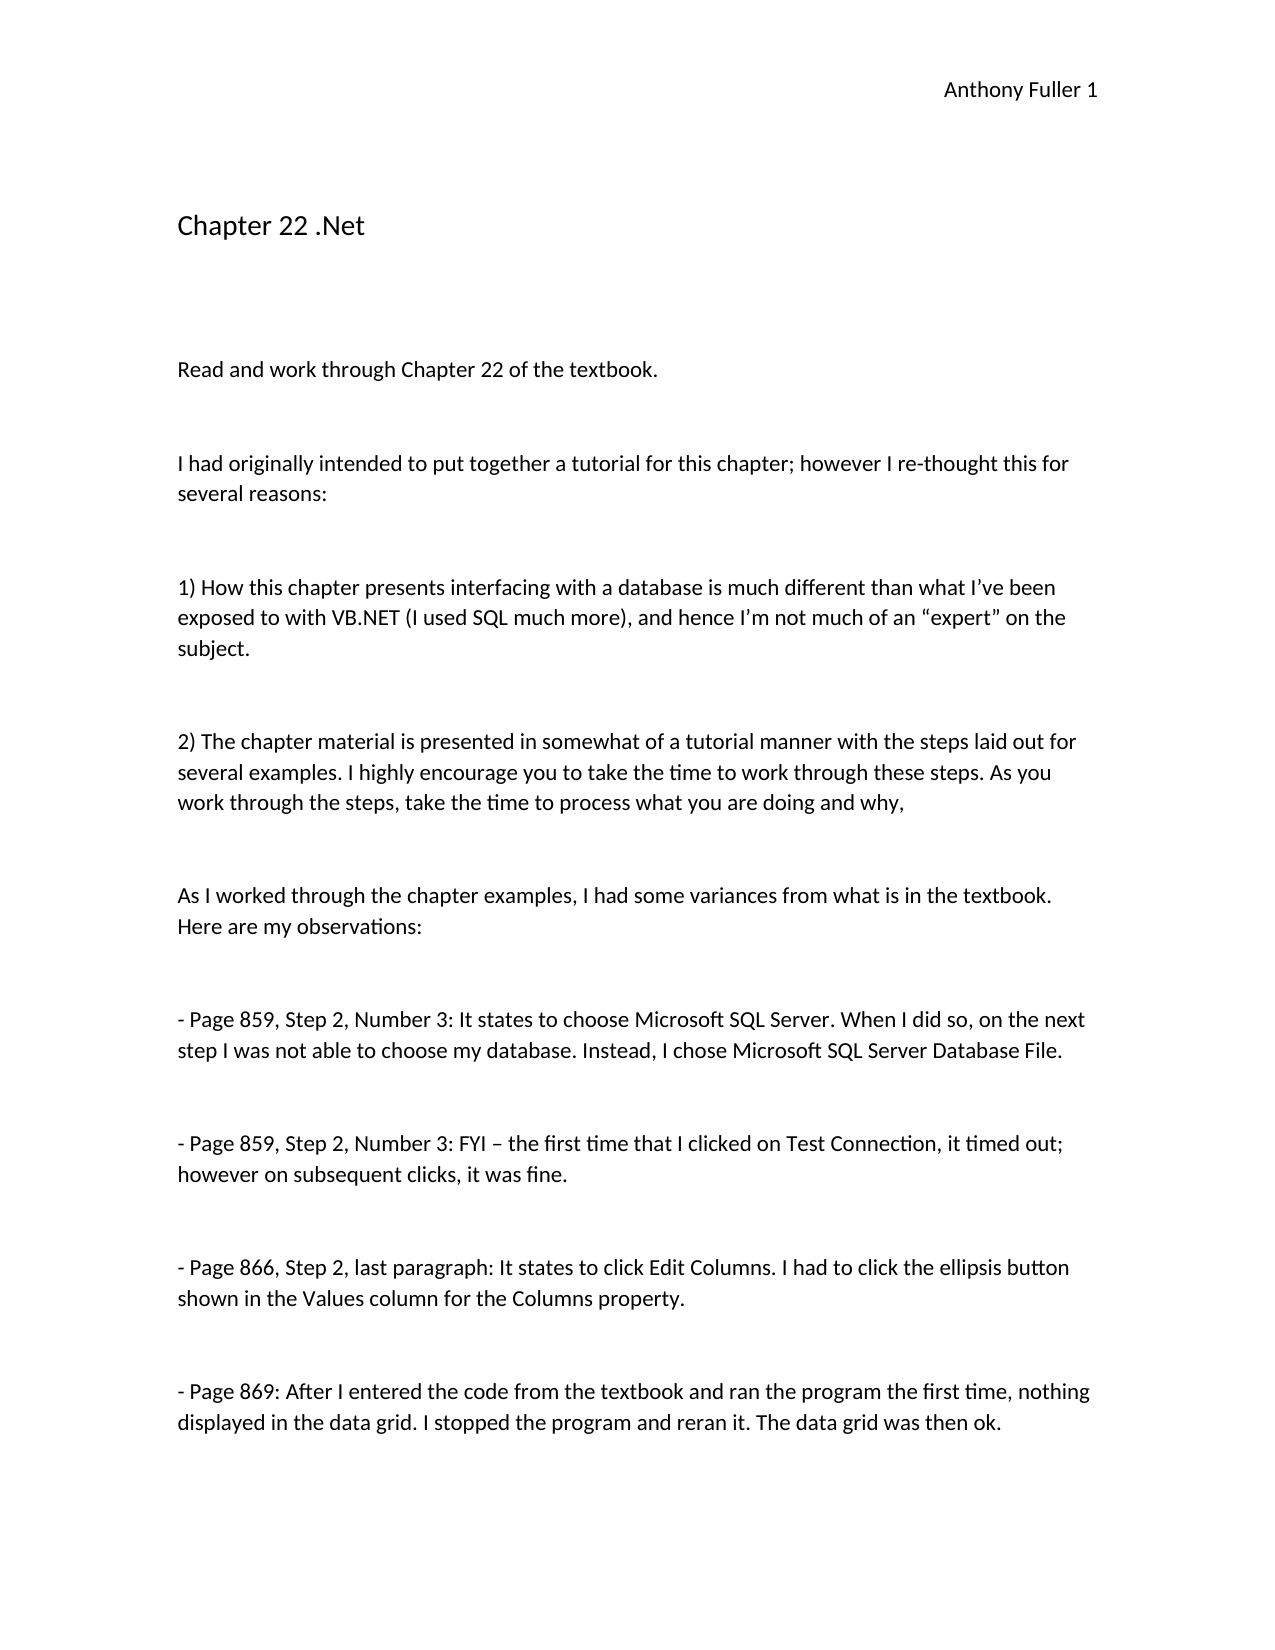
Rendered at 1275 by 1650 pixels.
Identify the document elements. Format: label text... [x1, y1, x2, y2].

text - Page 859, Step 2, Number 3: FYI – the first time that I clicked on Test Connection, it timed out; however on subsequent clicks, it was fine. [177, 1129, 1098, 1188]
text Chapter 22 .Net [177, 207, 1098, 242]
text As I worked through the chapter examples, I had some variances from what is in the textbook. Here are my observations: [177, 882, 1098, 940]
text - Page 869: After I entered the code from the textbook and ran the program the first time, nothing displayed in the data grid. I stopped the program and reran it. The data grid was then ok. [177, 1377, 1098, 1436]
text - Page 859, Step 2, Number 3: It states to choose Microsoft SQL Server. When I did so, on the next step I was not able to choose my database. Instead, I chose Microsoft SQL Server Database File. [177, 1006, 1098, 1064]
text - Page 866, Step 2, last paragraph: It states to click Edit Columns. I had to click the ellipsis button shown in the Values column for the Columns property. [177, 1253, 1098, 1312]
text Read and work through Chapter 22 of the textbook. [177, 356, 1098, 384]
text 1) How this chapter presents interfacing with a database is much different than what I’ve been exposed to with VB.NET (I used SQL much more), and hence I’m not much of an “expert” on the subject. [177, 573, 1098, 662]
text 2) The chapter material is presented in somewhat of a tutorial manner with the steps laid out for several examples. I highly encourage you to take the time to work through these steps. As you work through the steps, take the time to process what you are doing and why, [177, 727, 1098, 816]
text I had originally intended to put together a tutorial for this chapter; however I re-thought this for several reasons: [177, 449, 1098, 508]
